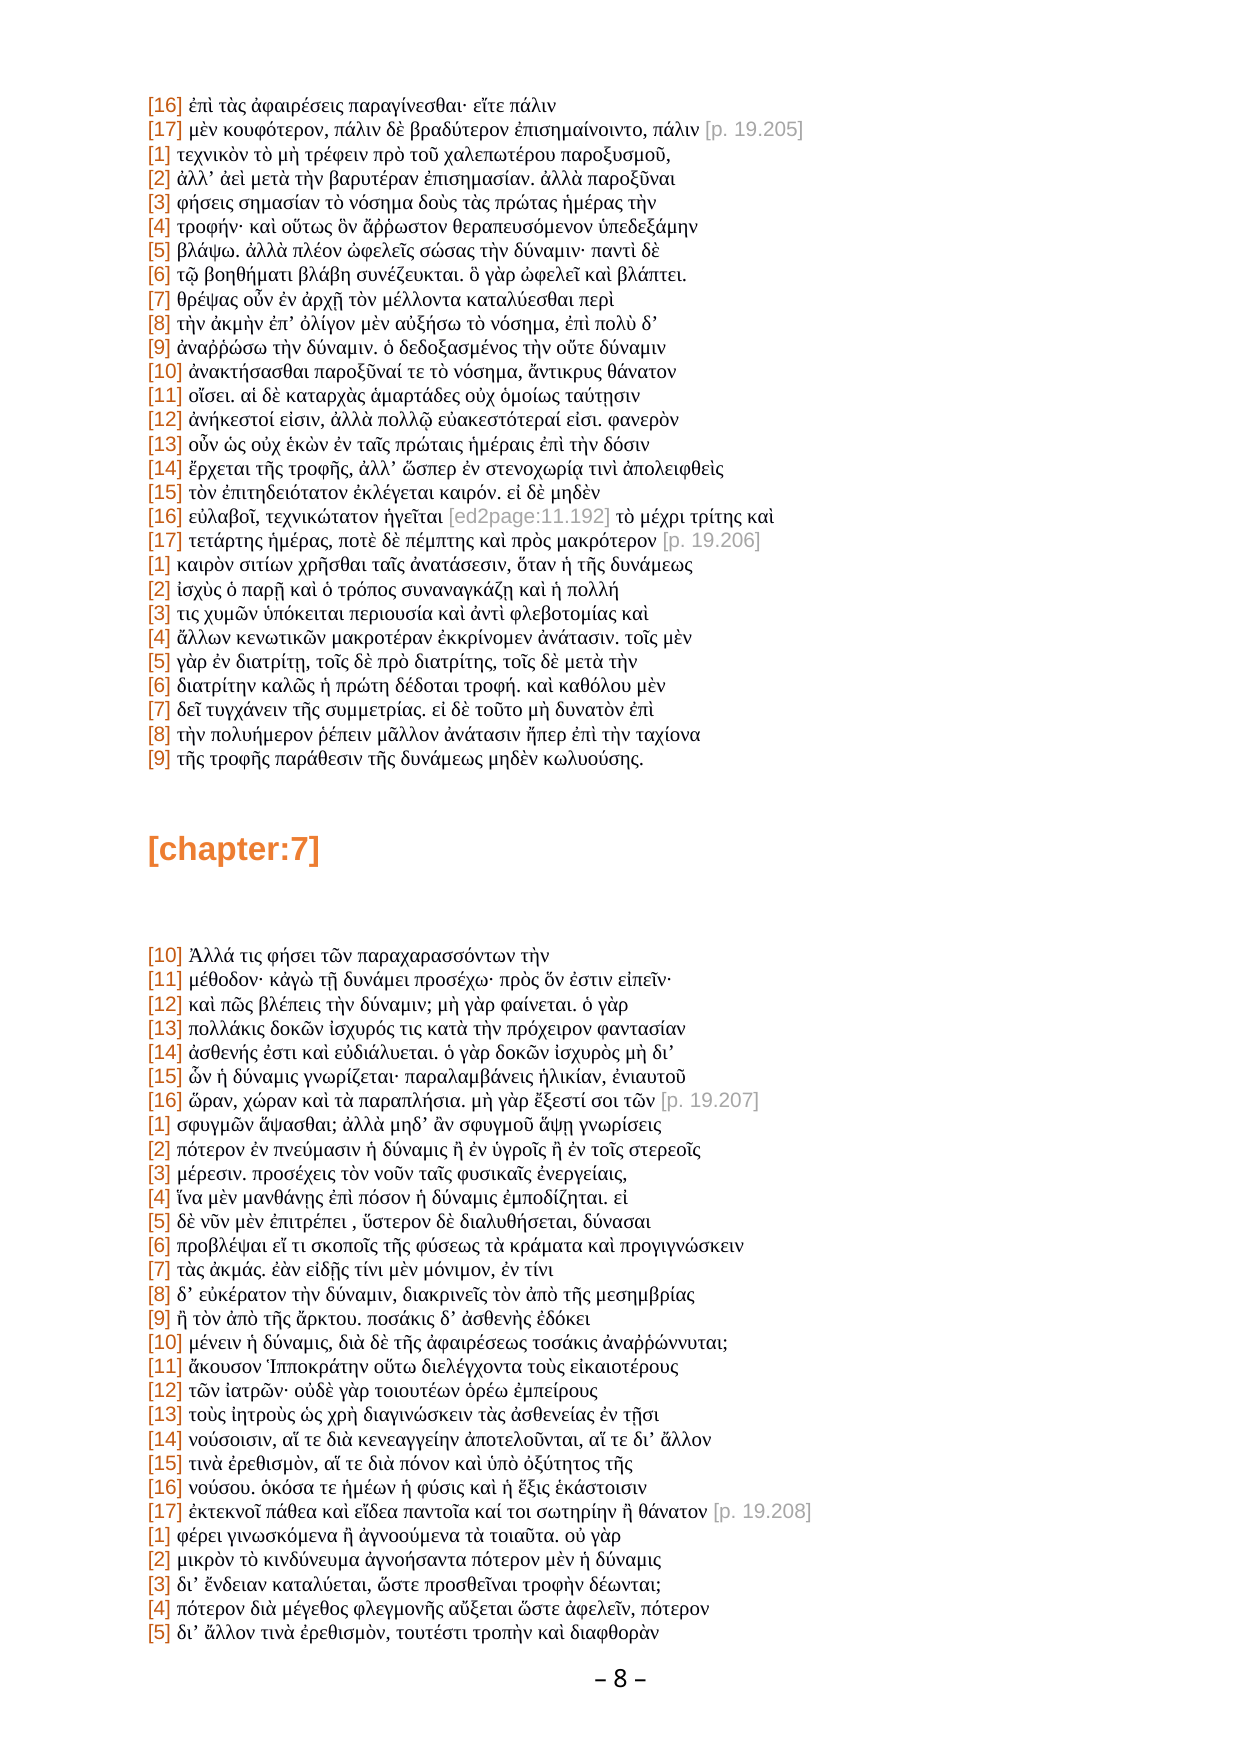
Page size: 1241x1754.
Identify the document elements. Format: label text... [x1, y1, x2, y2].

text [148, 919, 1092, 1644]
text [148, 93, 1092, 770]
subtitle [chapter:7] [148, 829, 1092, 867]
